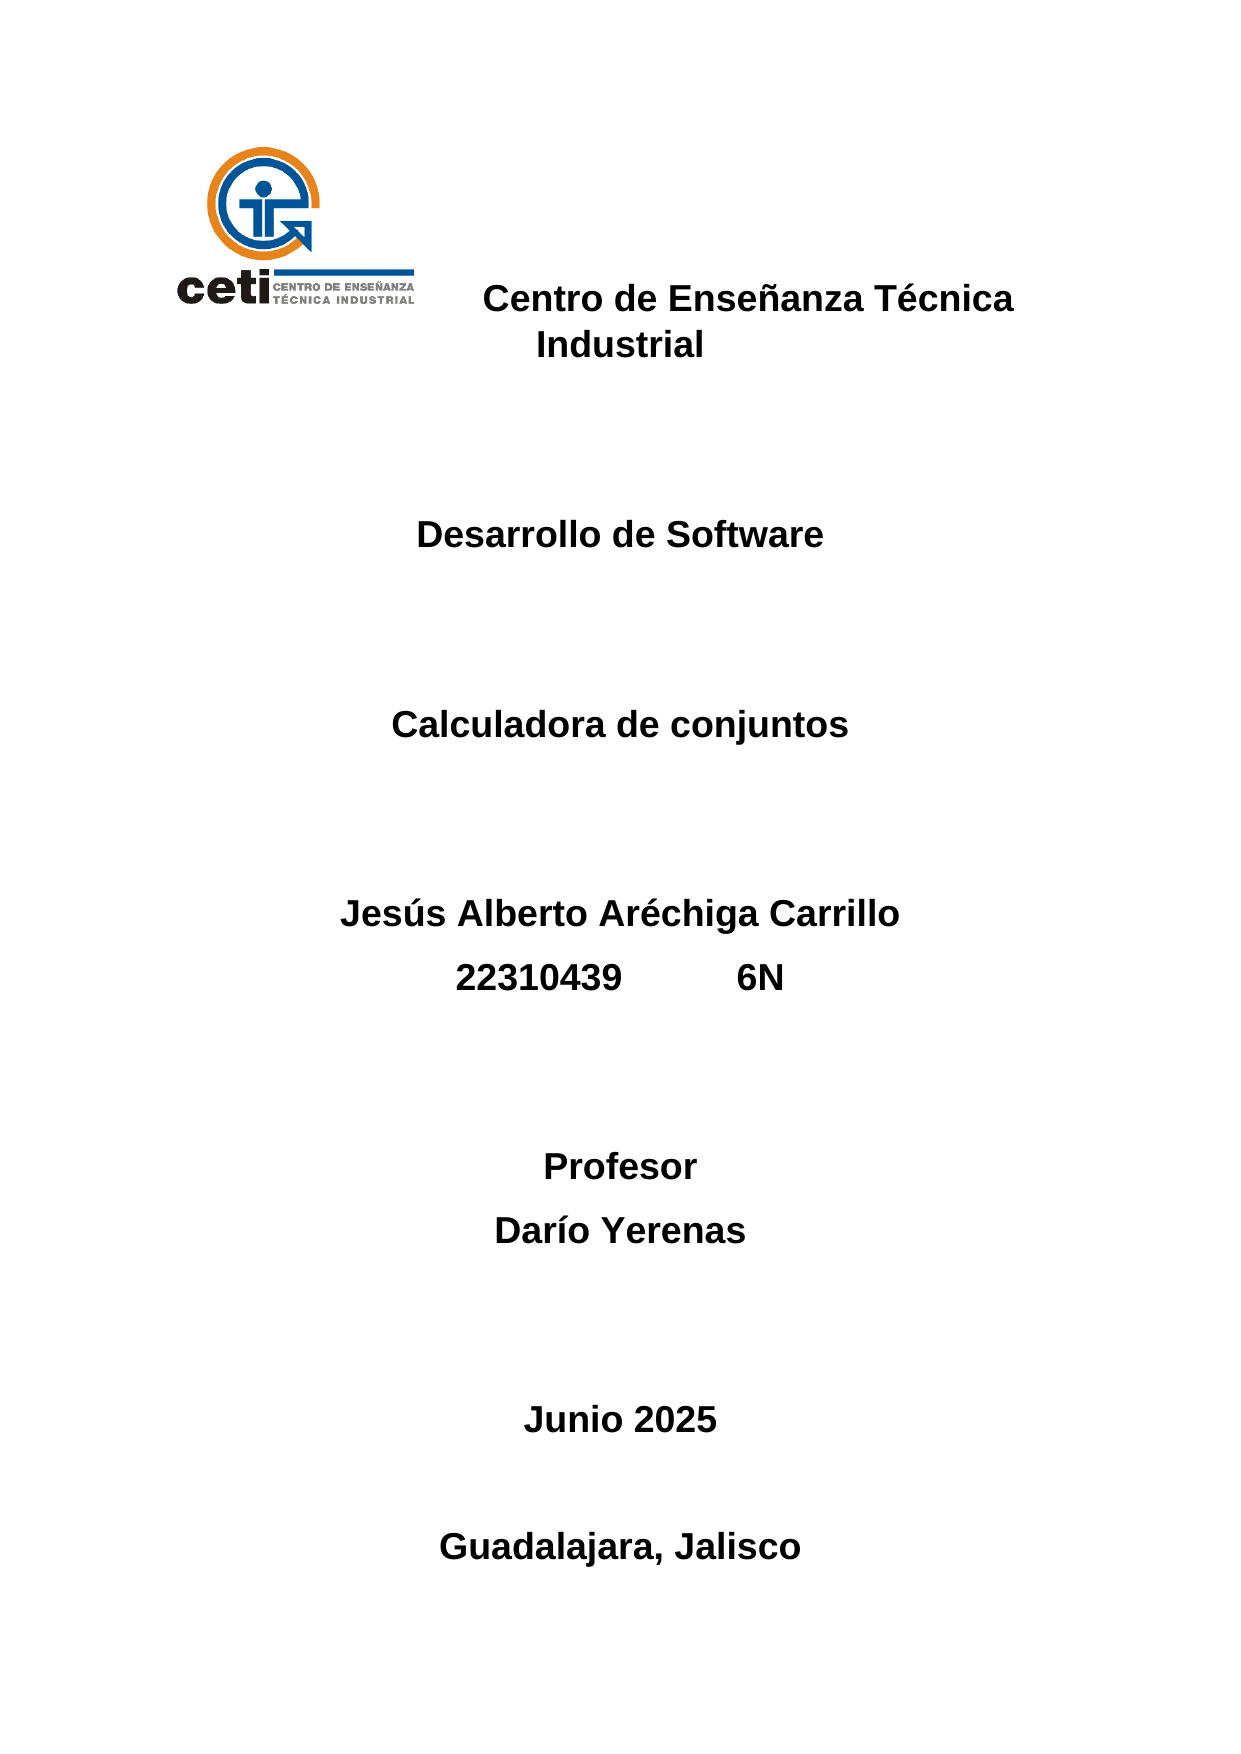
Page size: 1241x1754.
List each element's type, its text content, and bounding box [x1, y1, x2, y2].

text Profesor [177, 1144, 1063, 1188]
text Desarrollo de Software [177, 512, 1063, 555]
picture [177, 147, 415, 304]
text Guadalajara, Jalisco [177, 1524, 1063, 1567]
text Junio 2025 [177, 1397, 1063, 1441]
text Darío Yerenas [177, 1208, 1063, 1251]
text Calculadora de conjuntos [177, 702, 1063, 745]
text Jesús Alberto Aréchiga Carrillo [177, 892, 1063, 935]
text Centro de Enseñanza Técnica Industrial [177, 276, 1063, 366]
text 22310439 6N [177, 955, 1063, 998]
